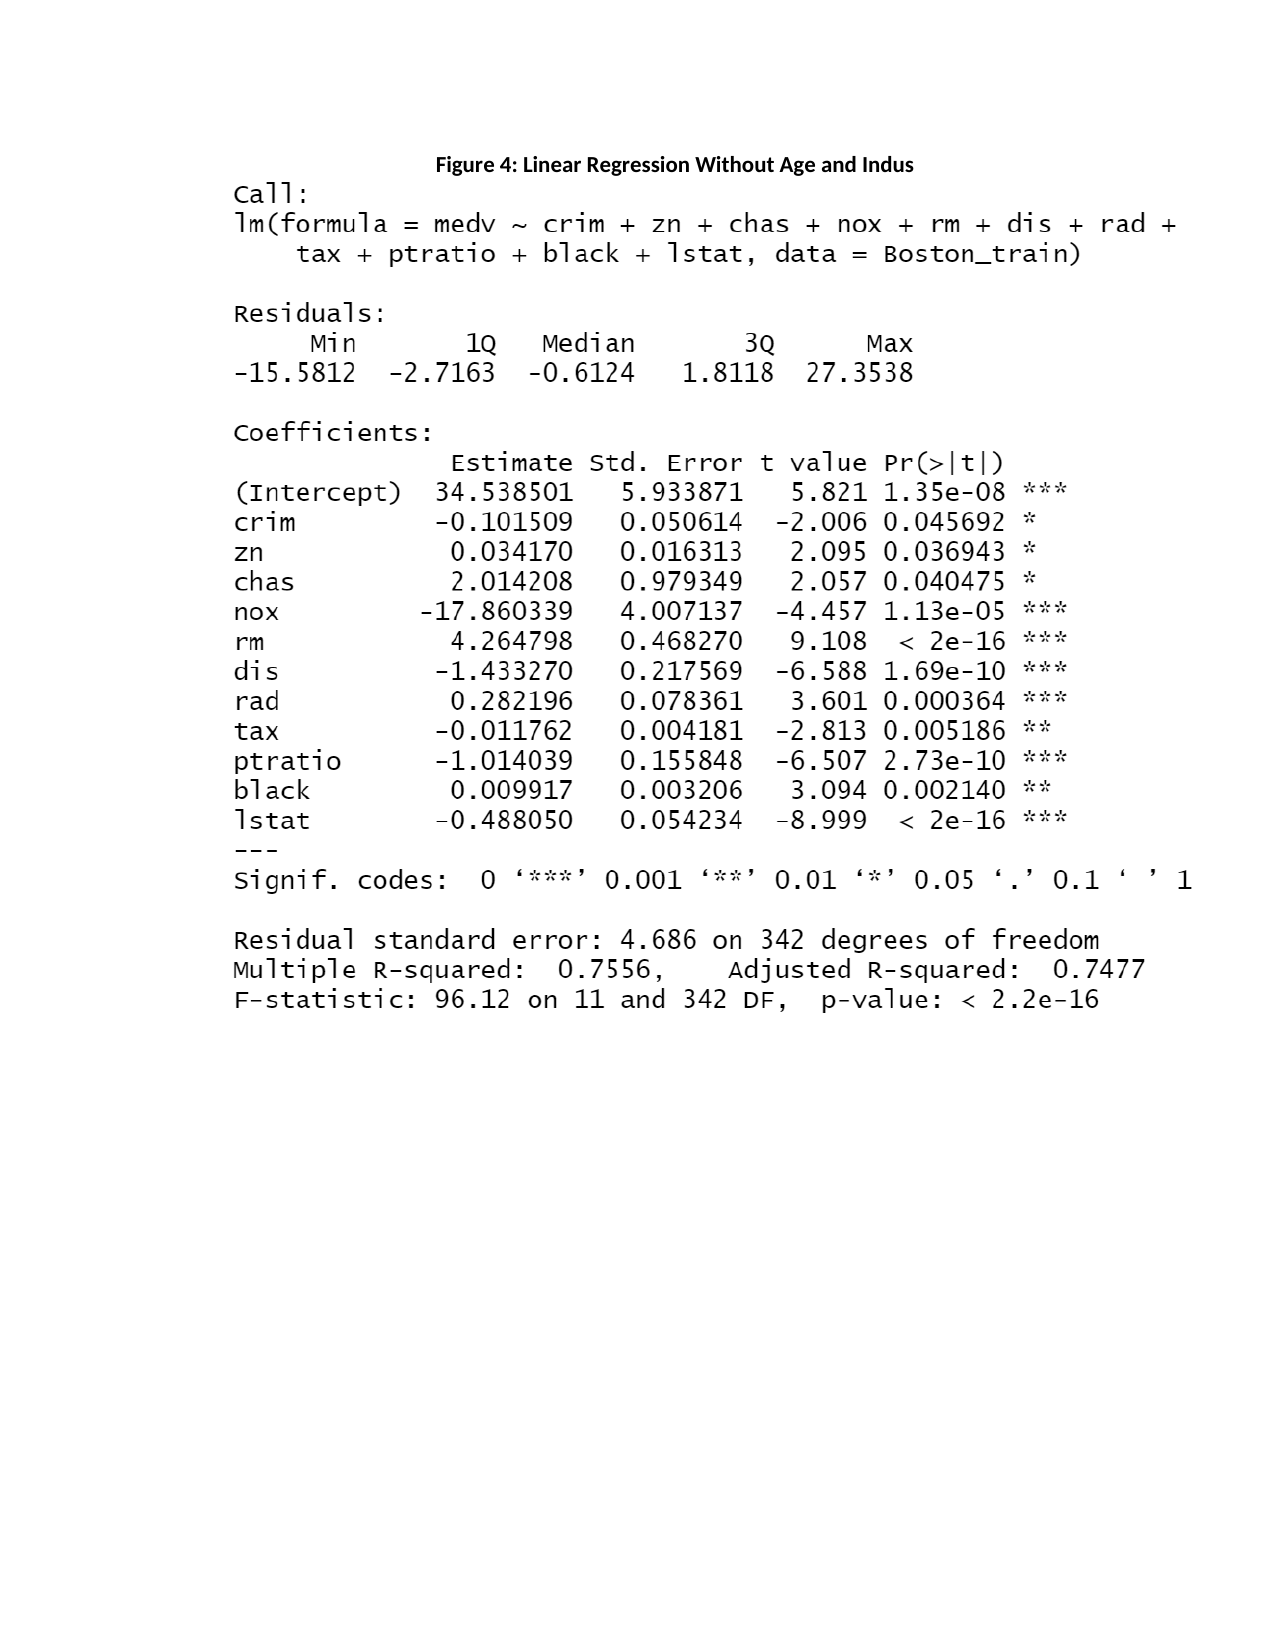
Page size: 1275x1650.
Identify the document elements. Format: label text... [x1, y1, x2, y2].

list Figure 4: Linear Regression Without Age and Indus [225, 150, 1125, 178]
picture [225, 180, 1200, 1027]
